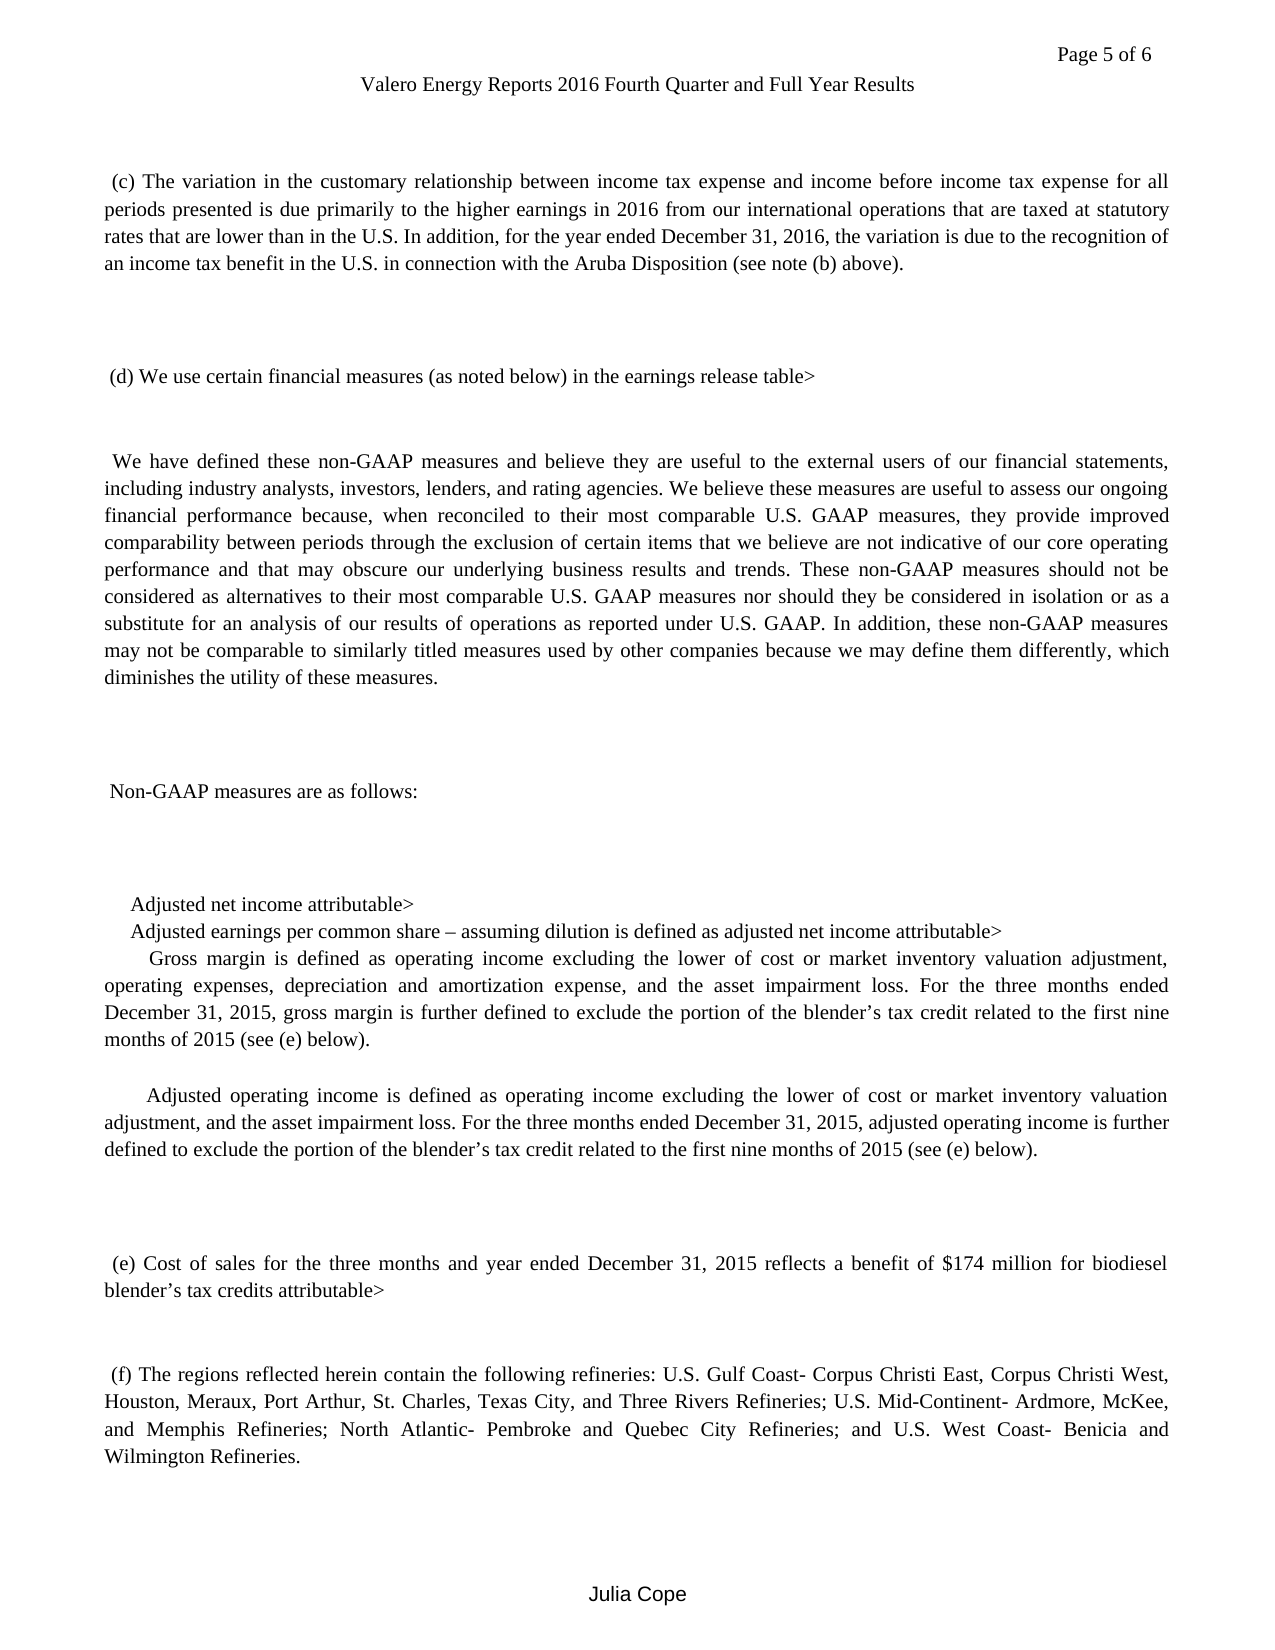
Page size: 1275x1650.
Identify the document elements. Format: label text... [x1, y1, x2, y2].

text Adjusted net income attributable> [104, 889, 1171, 916]
text We have defined these non-GAAP measures and believe they are useful to the external users of our financial statements, including industry analysts, investors, lenders, and rating agencies. We believe these measures are useful to assess our ongoing financial performance because, when reconciled to their most comparable U.S. GAAP measures, they provide improved comparability between periods through the exclusion of certain items that we believe are not indicative of our core operating performance and that may obscure our underlying business results and trends. These non-GAAP measures should not be considered as alternatives to their most comparable U.S. GAAP measures nor should they be considered in isolation or as a substitute for an analysis of our results of operations as reported under U.S. GAAP. In addition, these non-GAAP measures may not be comparable to similarly titled measures used by other companies because we may define them differently, which diminishes the utility of these measures. [104, 446, 1171, 689]
text Adjusted operating income is defined as operating income excluding the lower of cost or market inventory valuation adjustment, and the asset impairment loss. For the three months ended December 31, 2015, adjusted operating income is further defined to exclude the portion of the blender’s tax credit related to the first nine months of 2015 (see (e) below). [104, 1080, 1171, 1161]
text Non-GAAP measures are as follows: [104, 776, 1171, 803]
text (c) The variation in the customary relationship between income tax expense and income before income tax expense for all periods presented is due primarily to the higher earnings in 2016 from our international operations that are taxed at statutory rates that are lower than in the U.S. In addition, for the year ended December 31, 2016, the variation is due to the recognition of an income tax benefit in the U.S. in connection with the Aruba Disposition (see note (b) above). [104, 166, 1171, 275]
text (d) We use certain financial measures (as noted below) in the earnings release table> [104, 361, 1171, 388]
text Adjusted earnings per common share – assuming dilution is defined as adjusted net income attributable> [104, 916, 1171, 943]
text (e) Cost of sales for the three months and year ended December 31, 2015 reflects a benefit of $174 million for biodiesel blender’s tax credits attributable> [104, 1248, 1171, 1302]
text (f) The regions reflected herein contain the following refineries: U.S. Gulf Coast- Corpus Christi East, Corpus Christi West, Houston, Meraux, Port Arthur, St. Charles, Texas City, and Three Rivers Refineries; U.S. Mid-Continent- Ardmore, McKee, and Memphis Refineries; North Atlantic- Pembroke and Quebec City Refineries; and U.S. West Coast- Benicia and Wilmington Refineries. [104, 1359, 1171, 1468]
text Gross margin is defined as operating income excluding the lower of cost or market inventory valuation adjustment, operating expenses, depreciation and amortization expense, and the asset impairment loss. For the three months ended December 31, 2015, gross margin is further defined to exclude the portion of the blender’s tax credit related to the first nine months of 2015 (see (e) below). [104, 943, 1171, 1051]
